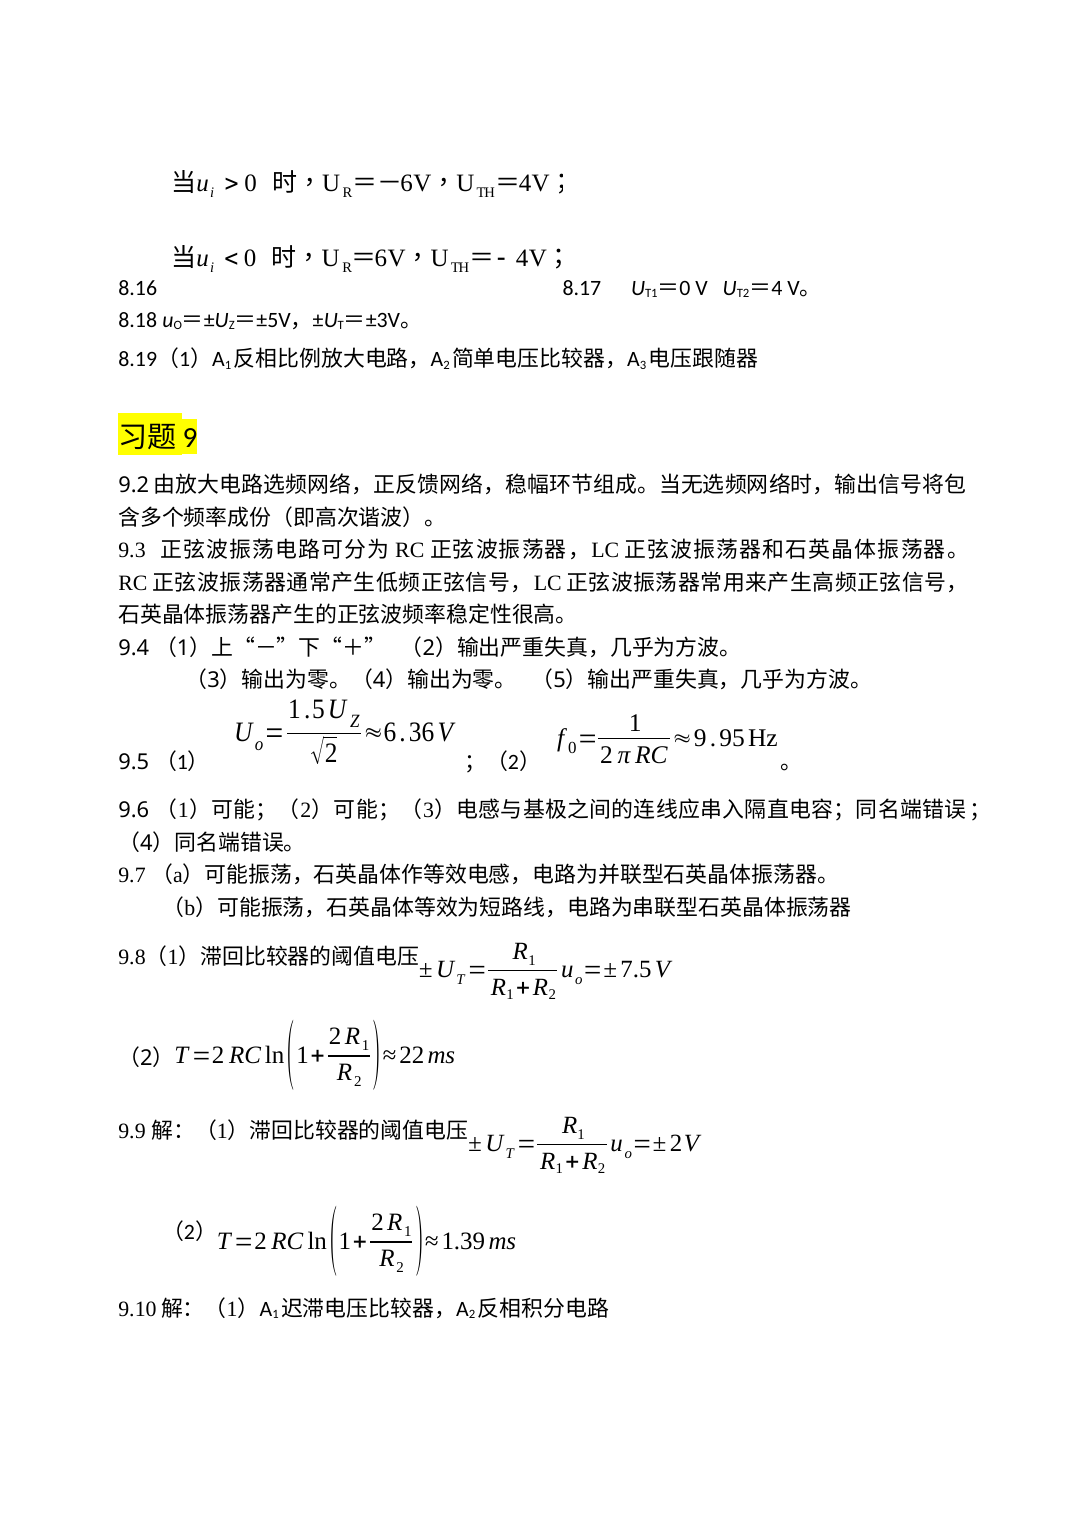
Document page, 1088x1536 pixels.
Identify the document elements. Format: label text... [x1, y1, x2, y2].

text （2） [118, 1193, 969, 1291]
text 9.4 （1）上“－”下“＋” （2）输出严重失真，几乎为方波。 [118, 629, 969, 662]
text 8.16 8.17 UT1＝0 V UT2＝4 V。 [118, 150, 969, 302]
text 8.18 uO＝±UZ＝±5V，±UT＝±3V。 [118, 302, 969, 333]
text 9.5 （1） ；（2） 。 [118, 694, 969, 792]
text 9.6 （1）可能；（2）可能；（3）电感与基极之间的连线应串入隔直电容；同名端错误；（4）同名端错误。 [118, 792, 969, 857]
text （2） [118, 1019, 969, 1093]
text 9.10解：（1）A1迟滞电压比较器，A2反相积分电路 [118, 1291, 969, 1323]
text 9.2由放大电路选频网络，正反馈网络，稳幅环节组成。当无选频网络时，输出信号将包含多个频率成份（即高次谐波）。 [118, 467, 969, 532]
text （b）可能振荡，石英晶体等效为短路线，电路为串联型石英晶体振荡器 [118, 889, 969, 922]
text 9.3 正弦波振荡电路可分为RC正弦波振荡器，LC正弦波振荡器和石英晶体振荡器。 RC正弦波振荡器通常产生低频正弦信号，LC正弦波振荡器常用来产生高频正弦信号，石英晶体振荡器产生的正弦波频率稳定性很高。 [118, 532, 969, 629]
text 9.8（1）滞回比较器的阈值电压 [118, 922, 969, 1019]
text （3）输出为零。（4）输出为零。 （5）输出严重失真，几乎为方波。 [118, 662, 969, 694]
text 9.7 （a）可能振荡，石英晶体作等效电感，电路为并联型石英晶体振荡器。 [118, 857, 969, 889]
text 习题9 [118, 402, 969, 467]
text 8.19（1）A1反相比例放大电路，A2简单电压比较器，A3电压跟随器 [118, 333, 969, 375]
text 9.9 解：（1）滞回比较器的阈值电压 [118, 1096, 969, 1193]
